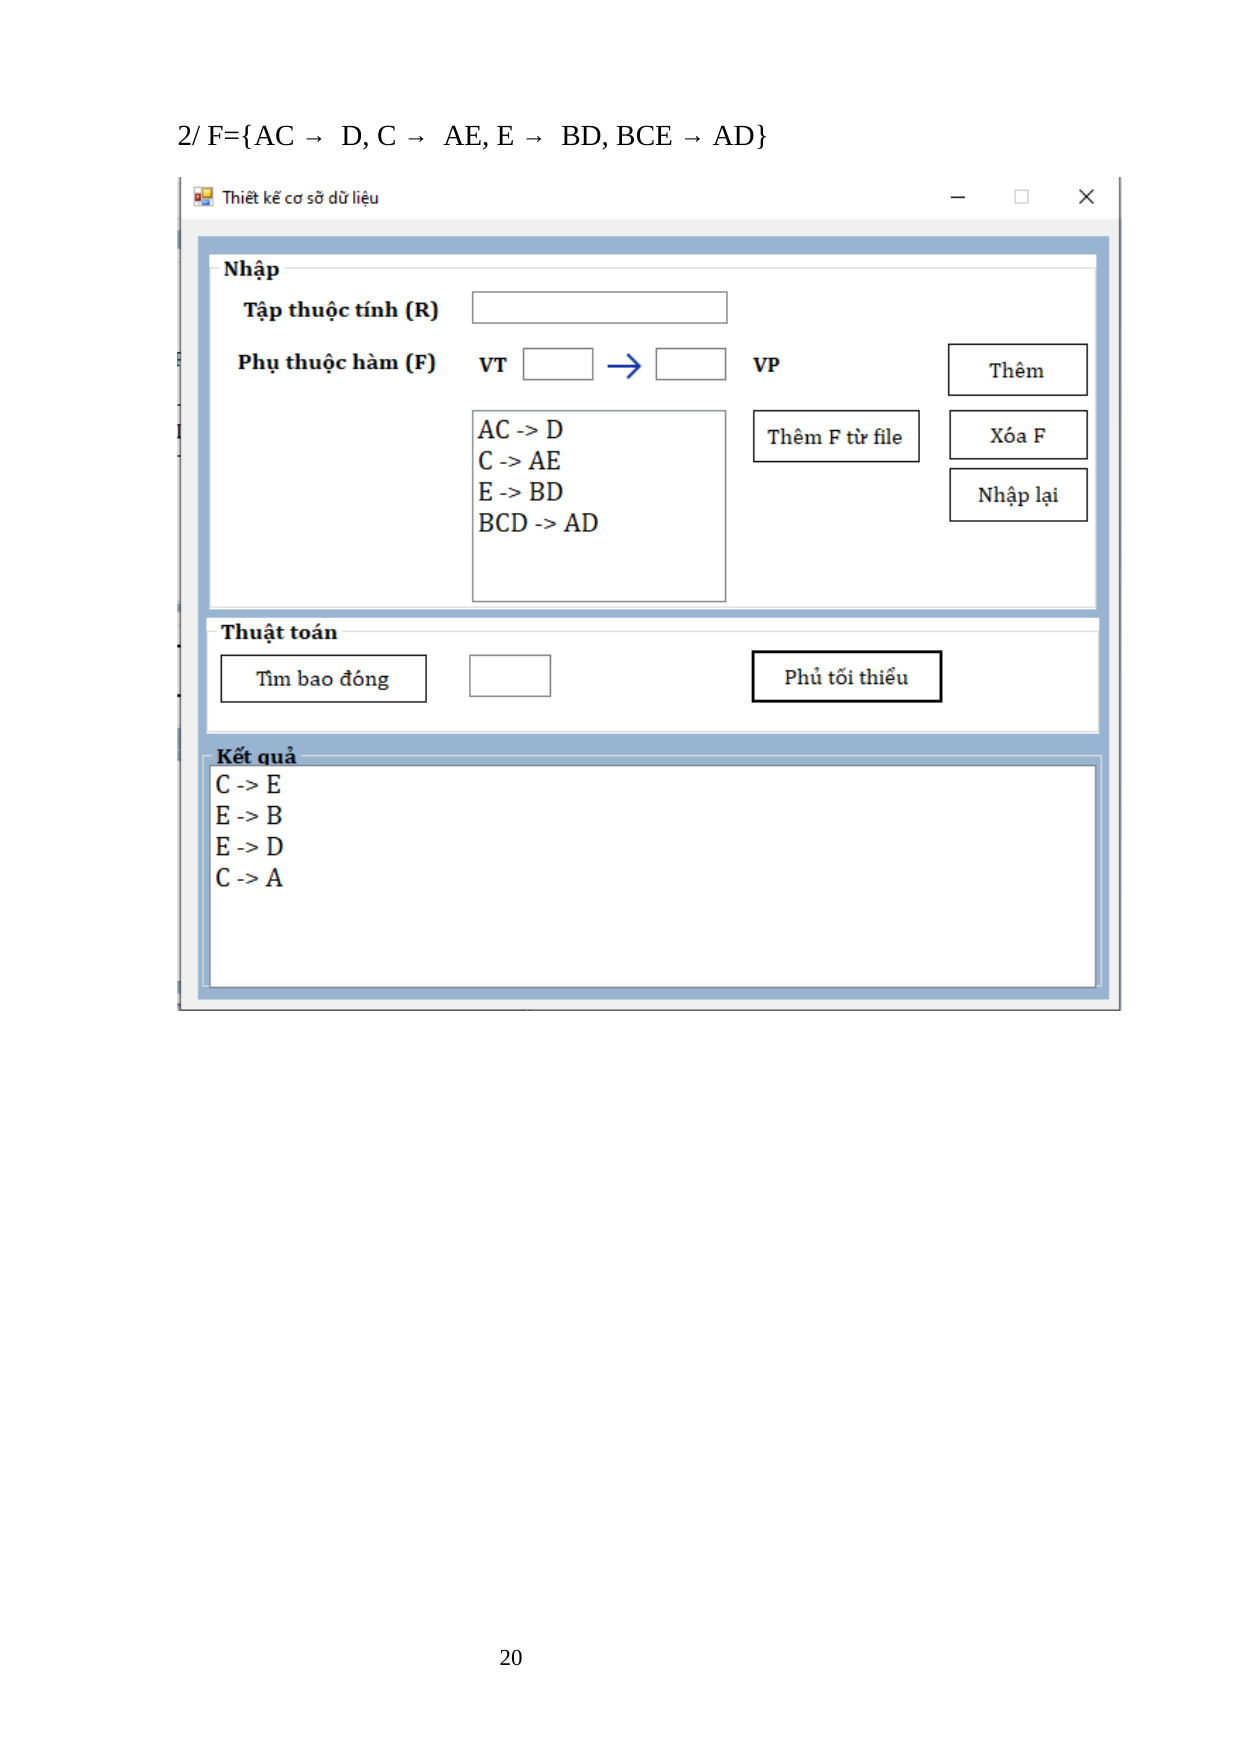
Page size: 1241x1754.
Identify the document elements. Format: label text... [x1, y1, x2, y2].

text 2/ F={AC D, C AE, E BD, BCE AD} [177, 118, 1122, 152]
picture [177, 177, 1122, 1011]
